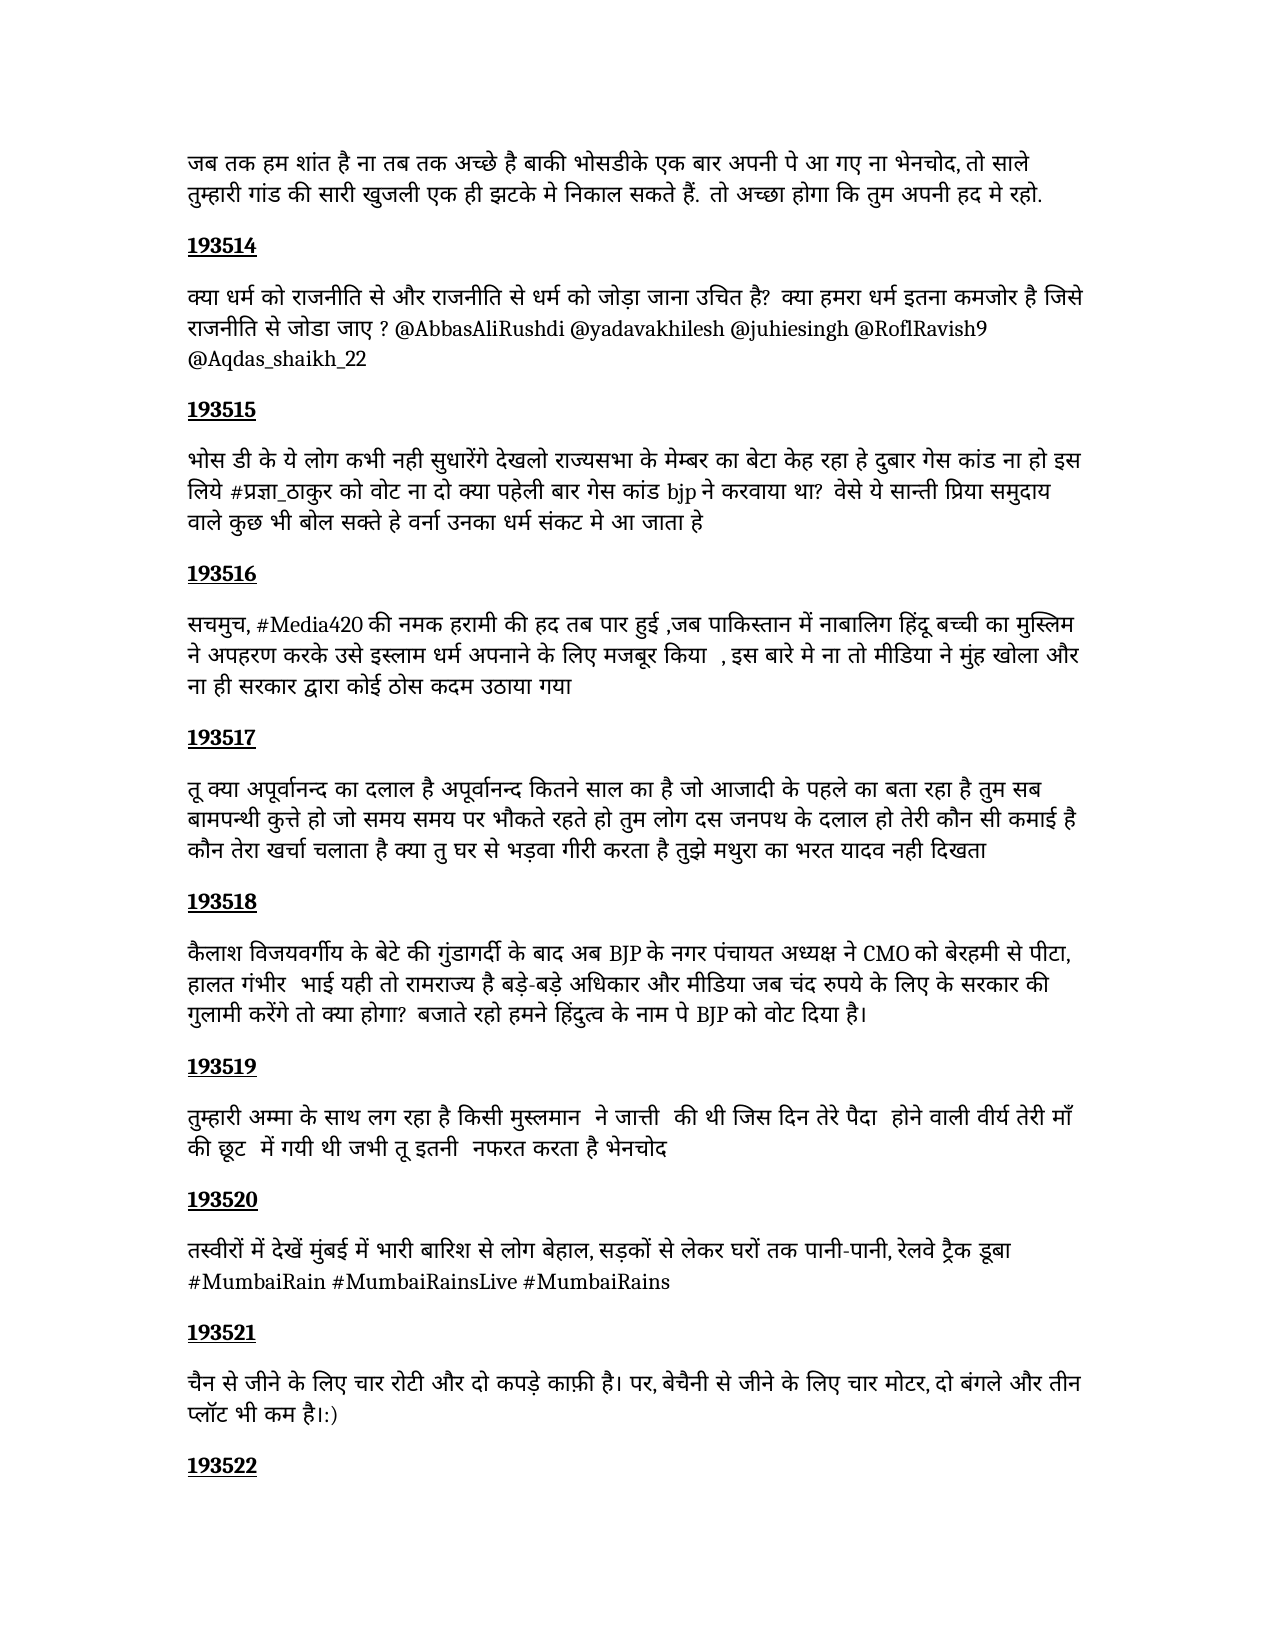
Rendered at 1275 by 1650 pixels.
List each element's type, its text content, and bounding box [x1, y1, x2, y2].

text तू क्या अपूर्वानन्द का दलाल है अपूर्वानन्द कितने साल का है जो आजादी के पहले का बता रहा है तुम सब बामपन्थी कुत्ते हो जो समय समय पर भौकते रहते हो तुम लोग दस जनपथ के दलाल हो तेरी कौन सी कमाई है कौन तेरा खर्चा चलाता है क्या तु घर से भड़वा गीरी करता है तुझे मथुरा का भरत यादव नही दिखता [187, 776, 1087, 864]
text 193521 [187, 1319, 1087, 1346]
text 193518 [187, 889, 1087, 915]
text क्या धर्म को राजनीति से और राजनीति से धर्म को जोड़ा जाना उचित है? क्या हमरा धर्म इतना कमजोर है जिसे राजनीति से जोडा जाए ? @AbbasAliRushdi @yadavakhilesh @juhiesingh @RoflRavish9 @Aqdas_shaikh_22 [187, 284, 1087, 372]
text 193517 [187, 725, 1087, 751]
text 193522 [187, 1453, 1087, 1479]
text 193520 [187, 1187, 1087, 1213]
text 193515 [187, 397, 1087, 423]
text सचमुच, #Media420 की नमक हरामी की हद तब पार हुई ,जब पाकिस्तान में नाबालिग हिंदू बच्ची का मुस्लिम ने अपहरण करके उसे इस्लाम धर्म अपनाने के लिए मजबूर किया , इस बारे मे ना तो मीडिया ने मुंह खोला और ना ही सरकार द्वारा कोई ठोस कदम उठाया गया [187, 612, 1087, 700]
text तुम्हारी अम्मा के साथ लग रहा है किसी मुस्लमान ने जात्ती की थी जिस दिन तेरे पैदा होने वाली वीर्य तेरी माँ की छूट में गयी थी जभी तू इतनी नफरत करता है भेनचोद [187, 1104, 1087, 1162]
text जब तक हम शांत है ना तब तक अच्छे है बाकी भोसडीके एक बार अपनी पे आ गए ना भेनचोद, तो साले तुम्हारी गांड की सारी खुजली एक ही झटके मे निकाल सकते हैं. तो अच्छा होगा कि तुम अपनी हद मे रहो. [187, 150, 1087, 208]
text 193514 [187, 233, 1087, 259]
text 193516 [187, 561, 1087, 587]
text तस्वीरों में देखें मुंबई में भारी बारिश से लोग बेहाल, सड़कों से लेकर घरों तक पानी-पानी, रेलवे ट्रैक डूबा #MumbaiRain #MumbaiRainsLive #MumbaiRains [187, 1238, 1087, 1295]
text चैन से जीने के लिए चार रोटी और दो कपड़े काफ़ी है। पर, बेचैनी से जीने के लिए चार मोटर, दो बंगले और तीन प्लॉट भी कम है।:) [187, 1371, 1087, 1428]
text भोस डी के ये लोग कभी नही सुधारेंगे देखलो राज्यसभा के मेम्बर का बेटा केह रहा हे दुबार गेस कांड ना हो इस लिये #प्रज्ञा_ठाकुर को वोट ना दो क्या पहेली बार गेस कांड bjp ने करवाया था? वेसे ये सान्ती प्रिया समुदाय वाले कुछ भी बोल सक्ते हे वर्ना उनका धर्म संकट मे आ जाता हे [187, 448, 1087, 536]
text कैलाश विजयवर्गीय के बेटे की गुंडागर्दी के बाद अब BJP के नगर पंचायत अध्यक्ष ने CMO को बेरहमी से पीटा, हालत गंभीर भाई यही तो रामराज्य है बड़े-बड़े अधिकार और मीडिया जब चंद रुपये के लिए के सरकार की गुलामी करेंगे तो क्या होगा? बजाते रहो हमने हिंदुत्व के नाम पे BJP को वोट दिया है। [187, 940, 1087, 1029]
text 193519 [187, 1053, 1087, 1080]
